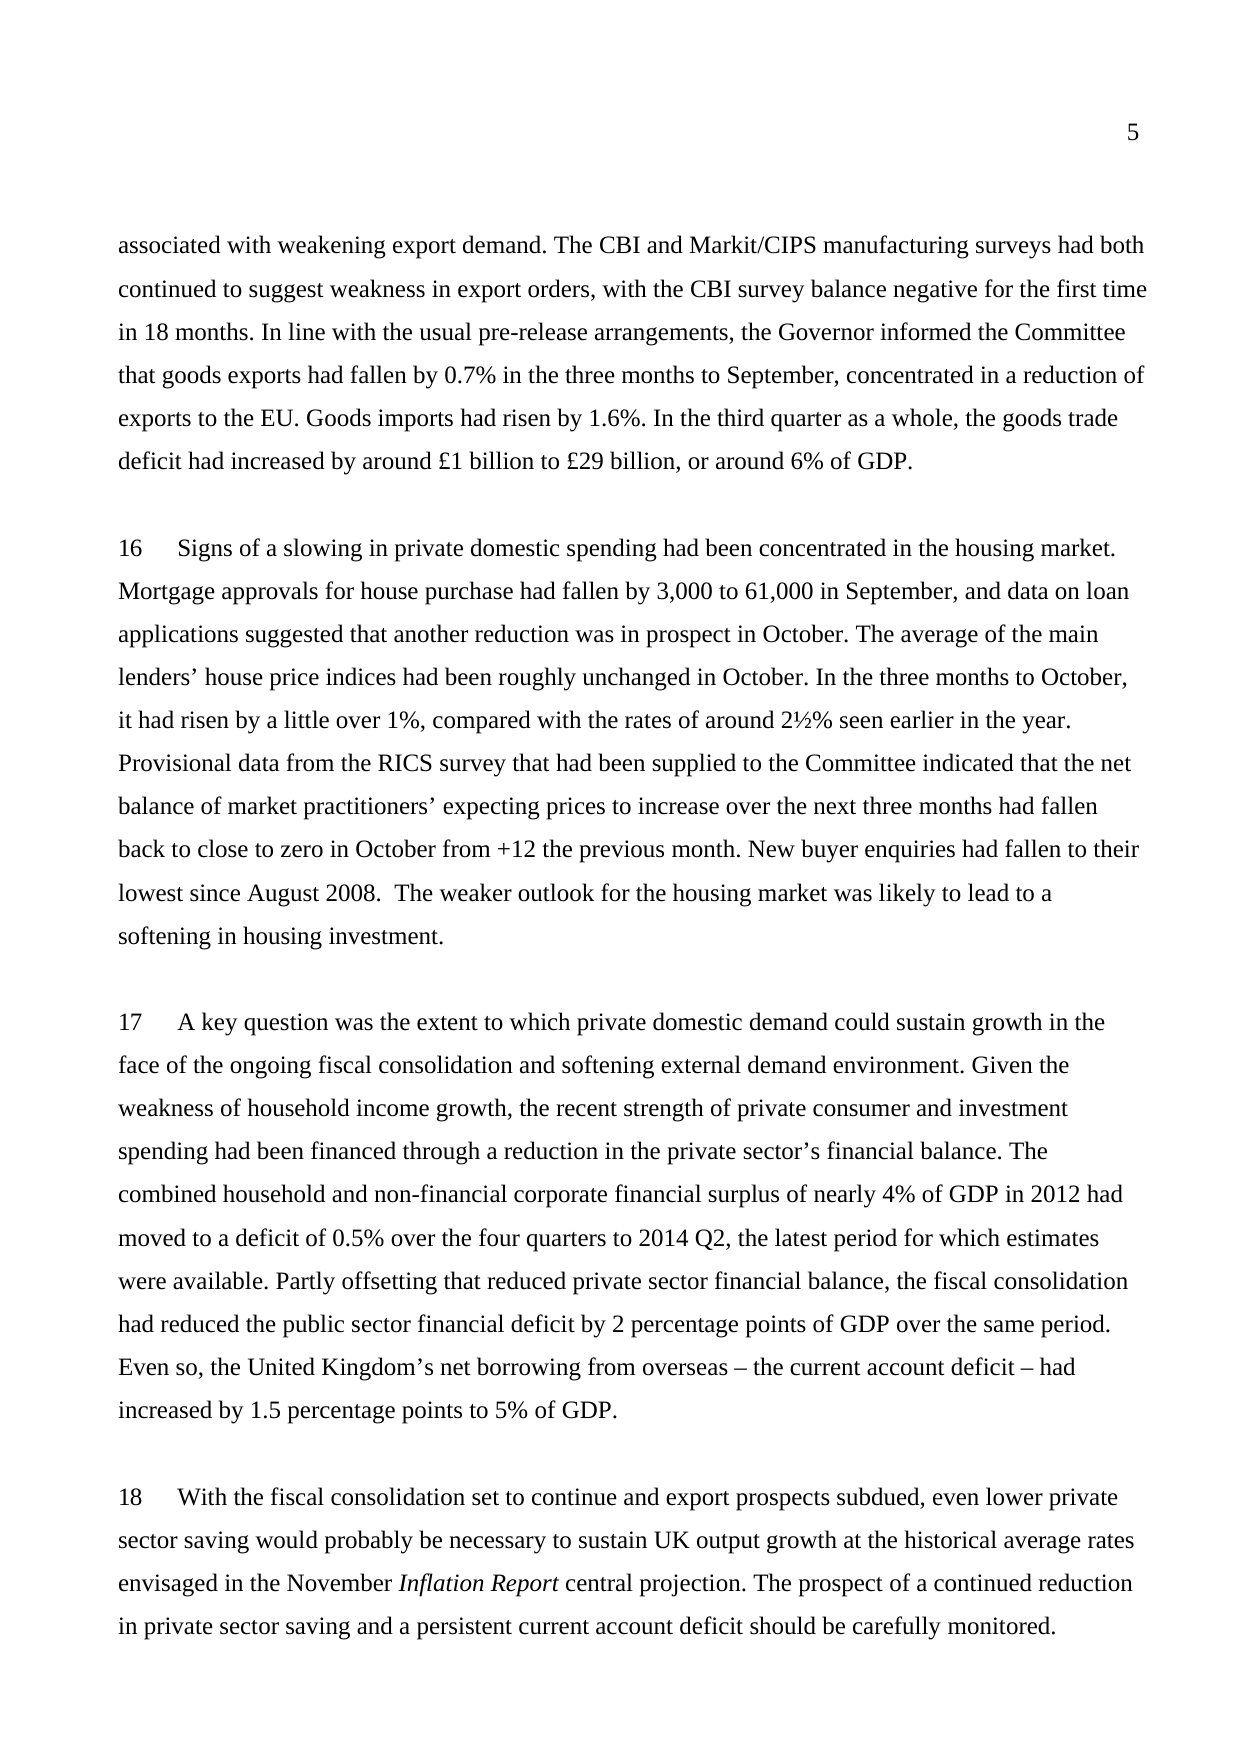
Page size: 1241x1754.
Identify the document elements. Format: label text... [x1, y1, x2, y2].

list With the fiscal consolidation set to continue and export prospects subdued, even lower private sector saving would probably be necessary to sustain UK output growth at the historical average rates envisaged in the November Inflation Report central projection. The prospect of a continued reduction in private sector saving and a persistent current account deficit should be carefully monitored. [118, 1482, 1139, 1640]
list A key question was the extent to which private domestic demand could sustain growth in the face of the ongoing fiscal consolidation and softening external demand environment. Given the weakness of household income growth, the recent strength of private consumer and investment spending had been financed through a reduction in the private sector’s financial balance. The combined household and non-financial corporate financial surplus of nearly 4% of GDP in 2012 had moved to a deficit of 0.5% over the four quarters to 2014 Q2, the latest period for which estimates were available. Partly offsetting that reduced private sector financial balance, the fiscal consolidation had reduced the public sector financial deficit by 2 percentage points of GDP over the same period. Even so, the United Kingdom’s net borrowing from overseas – the current account deficit – had increased by 1.5 percentage points to 5% of GDP. [118, 1007, 1135, 1424]
text associated with weakening export demand. The CBI and Markit/CIPS manufacturing surveys had both continued to suggest weakness in export orders, with the CBI survey balance negative for the first time in 18 months. In line with the usual pre-release arrangements, the Governor informed the Committee that goods exports had fallen by 0.7% in the three months to September, concentrated in a reduction of exports to the EU. Goods imports had risen by 1.6%. In the third quarter as a whole, the goods trade deficit had increased by around £1 billion to £29 billion, or around 6% of GDP. [118, 231, 1152, 475]
list Signs of a slowing in private domestic spending had been concentrated in the housing market. Mortgage approvals for house purchase had fallen by 3,000 to 61,000 in September, and data on loan applications suggested that another reduction was in prospect in October. The average of the main lenders’ house price indices had been roughly unchanged in October. In the three months to October, it had risen by a little over 1%, compared with the rates of around 2½% seen earlier in the year. Provisional data from the RICS survey that had been supplied to the Committee indicated that the net balance of market practitioners’ expecting prices to increase over the next three months had fallen back to close to zero in October from +12 the previous month. New buyer enquiries had fallen to their lowest since August 2008. The weaker outlook for the housing market was likely to lead to a softening in housing investment. [118, 533, 1146, 949]
